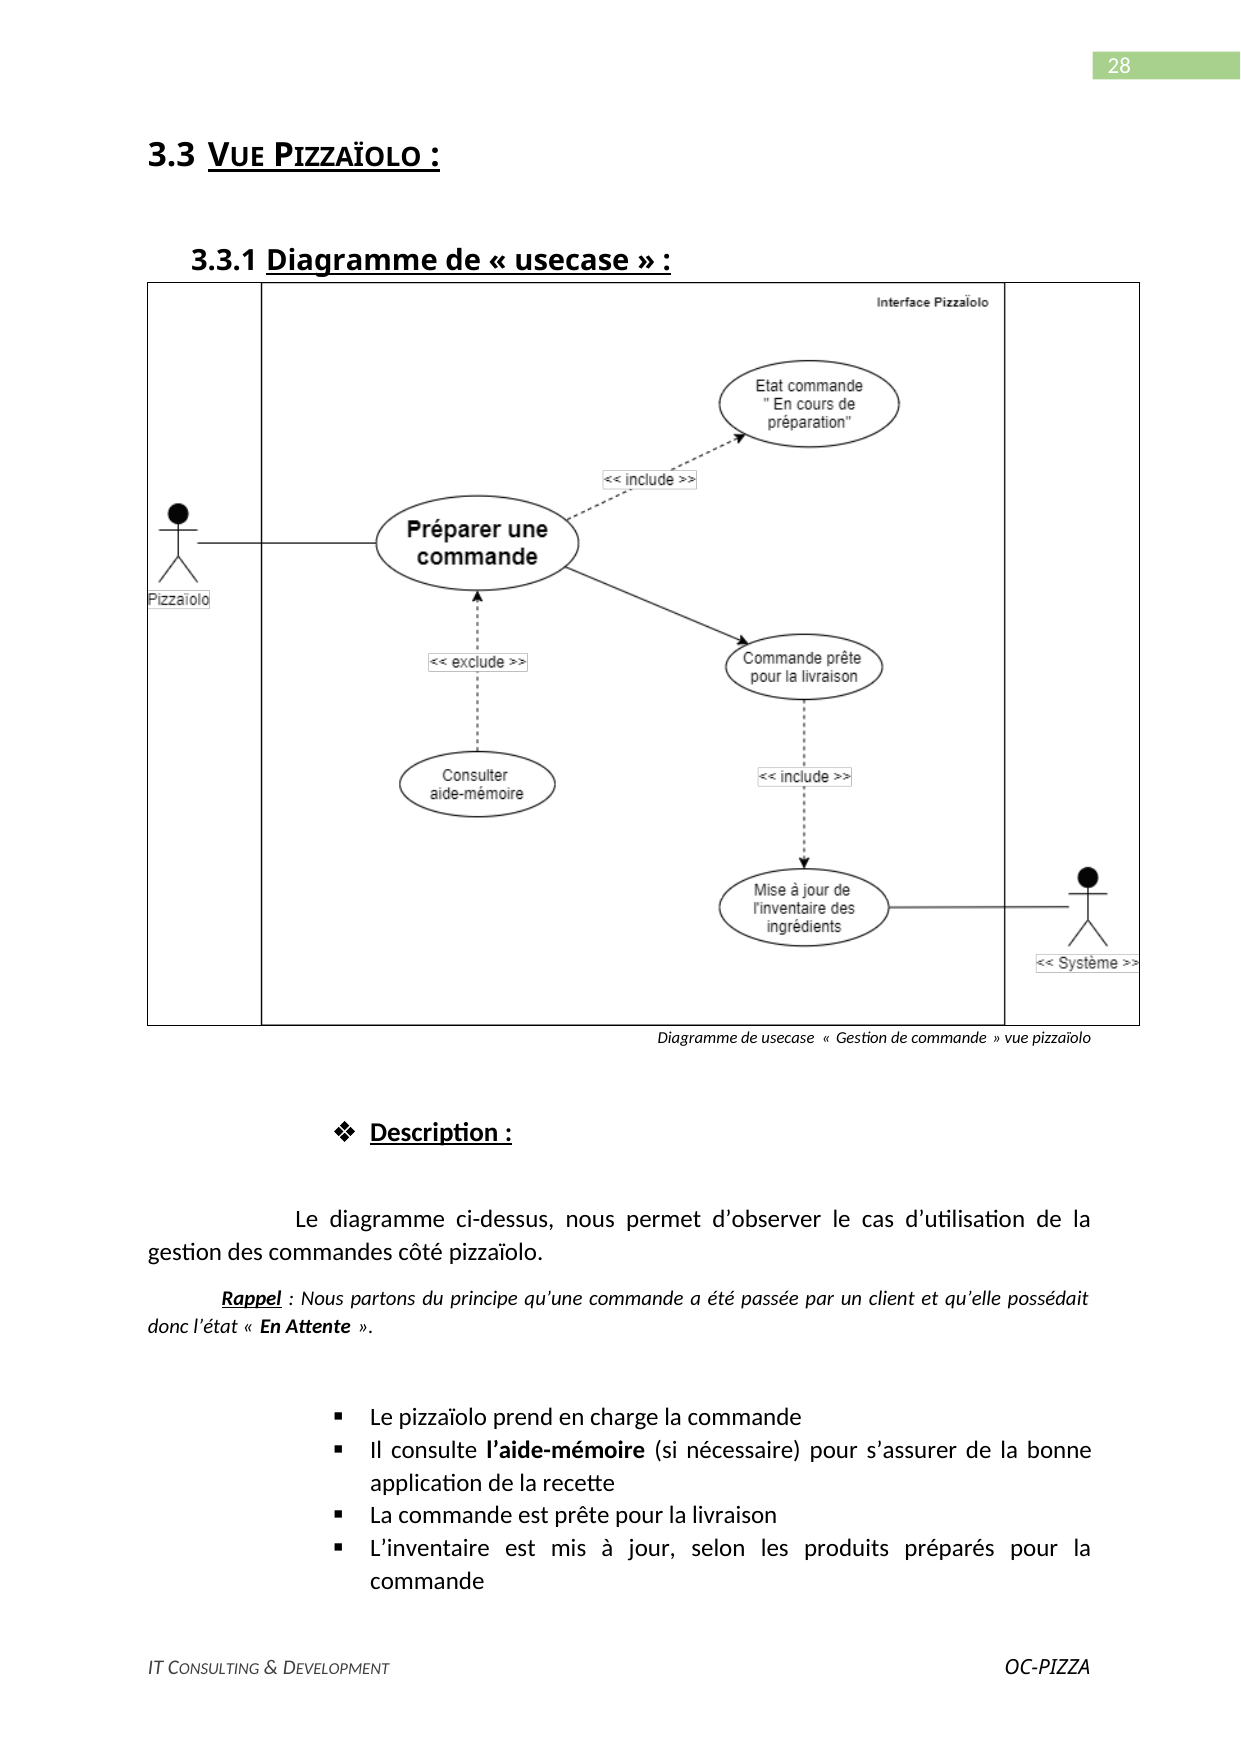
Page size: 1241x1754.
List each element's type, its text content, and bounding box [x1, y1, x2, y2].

text Le diagramme ci-dessus, nous permet d’observer le cas d’utilisation de la gestion des commandes côté pizzaïolo. [148, 1203, 1093, 1266]
subtitle Vue Pizzaïolo : [148, 131, 1093, 177]
list L’inventaire est mis à jour, selon les produits préparés pour la commande [332, 1533, 1093, 1596]
list La commande est prête pour la livraison [332, 1500, 1093, 1530]
list Il consulte l’aide-mémoire (si nécessaire) pour s’assurer de la bonne application de la recette [332, 1434, 1093, 1497]
text Rappel : Nous partons du principe qu’une commande a été passée par un client et qu’elle possédait donc l’état « En Attente ». [148, 1285, 1093, 1338]
subtitle Diagramme de « usecase » : [191, 239, 1093, 279]
picture [148, 283, 1139, 1025]
text Diagramme de usecase « Gestion de commande » vue pizzaïolo [148, 1026, 1093, 1047]
list Description : [332, 1115, 1093, 1148]
list Le pizzaïolo prend en charge la commande [332, 1401, 1093, 1431]
